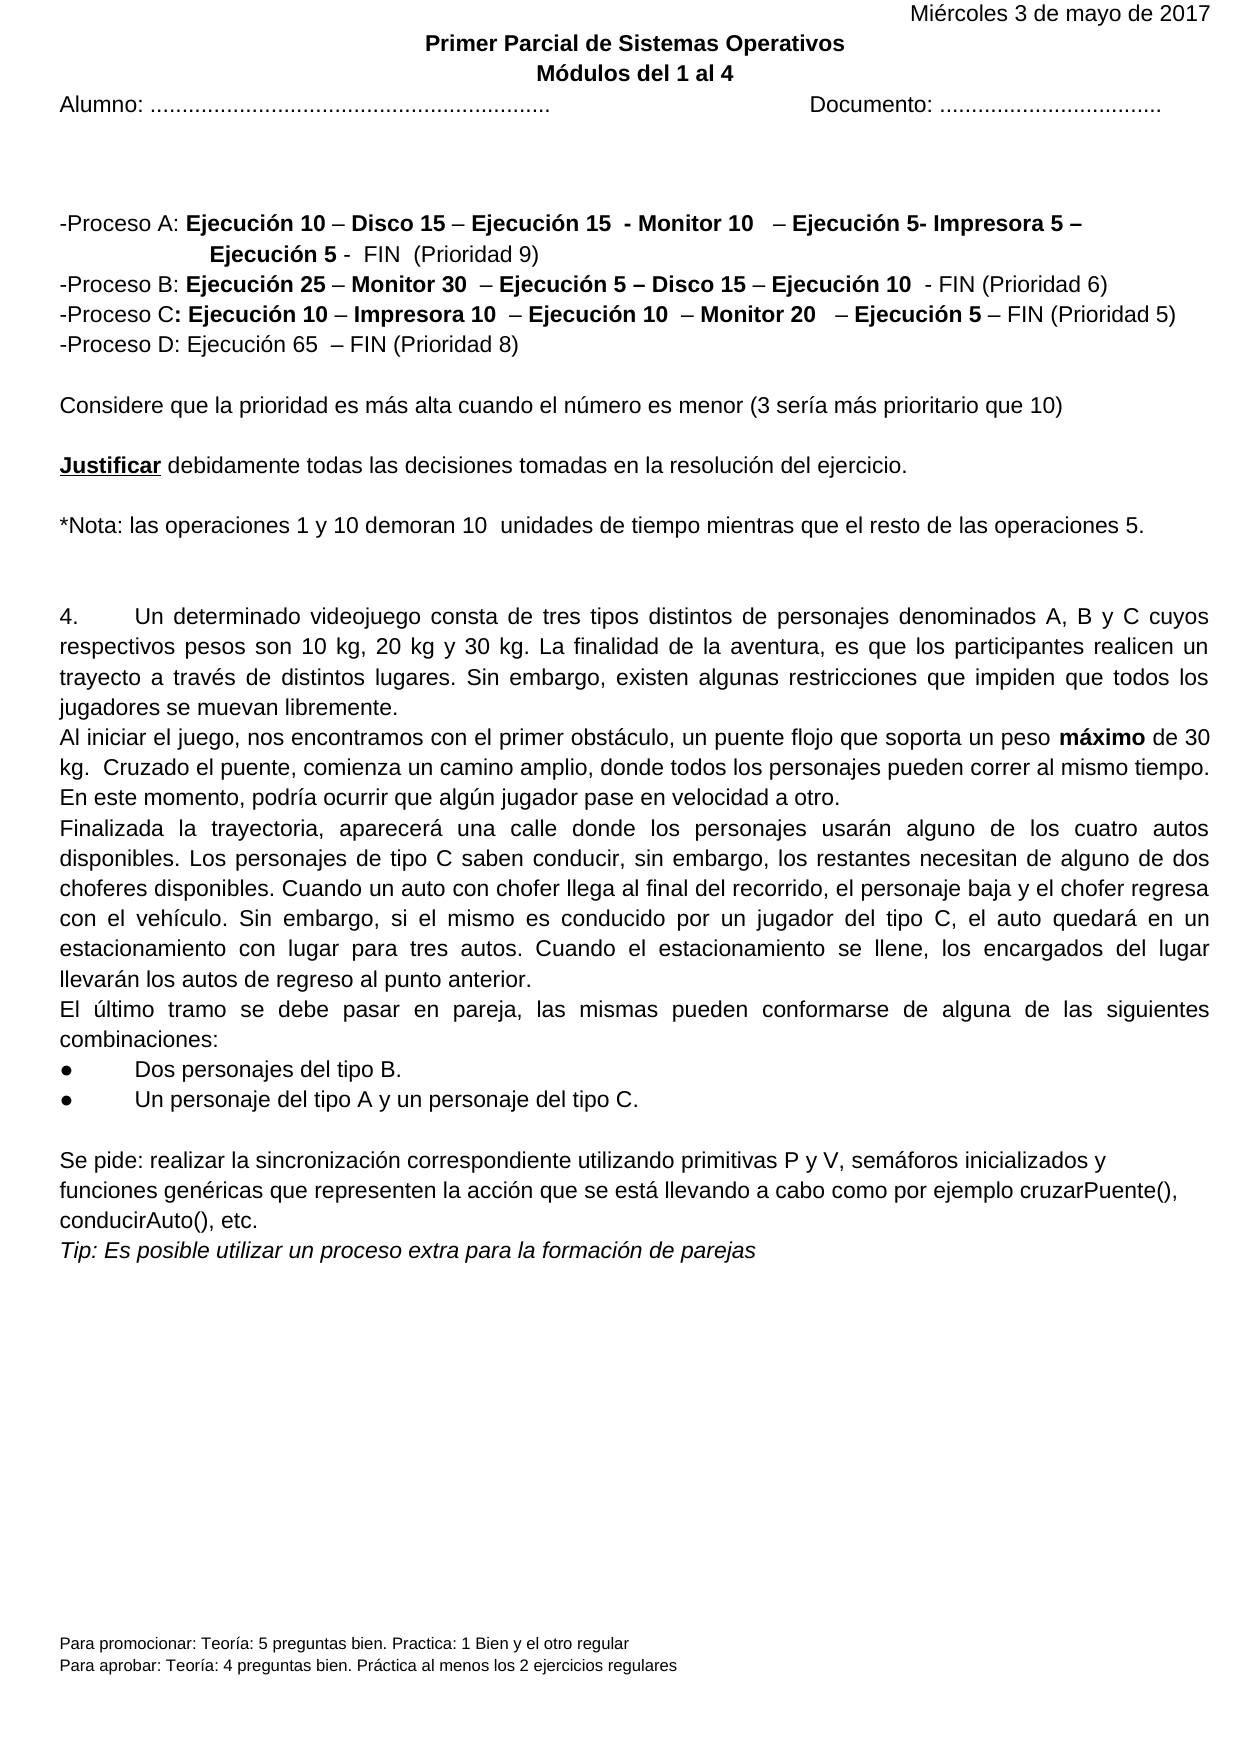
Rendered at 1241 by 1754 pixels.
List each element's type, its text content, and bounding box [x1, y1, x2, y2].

text Considere que la prioridad es más alta cuando el número es menor (3 sería más prioritario que 10) [59, 392, 1211, 418]
text Tip: Es posible utilizar un proceso extra para la formación de parejas [59, 1237, 1211, 1264]
text -Proceso D: Ejecución 65 – FIN (Prioridad 8) [59, 331, 1211, 358]
text *Nota: las operaciones 1 y 10 demoran 10 unidades de tiempo mientras que el resto de las operaciones 5. [59, 512, 1211, 539]
text Ejecución 5 - FIN (Prioridad 9) [59, 241, 1211, 267]
text Se pide: realizar la sincronización correspondiente utilizando primitivas P y V, semáforos inicializados y funciones genéricas que representen la acción que se está llevando a cabo como por ejemplo cruzarPuente(), conducirAuto(), etc. [59, 1147, 1211, 1234]
text Justificar debidamente todas las decisiones tomadas en la resolución del ejercicio. [59, 452, 1211, 478]
text Al iniciar el juego, nos encontramos con el primer obstáculo, un puente flojo que soporta un peso máximo de 30 kg. Cruzado el puente, comienza un camino amplio, donde todos los personajes pueden correr al mismo tiempo. En este momento, podría ocurrir que algún jugador pase en velocidad a otro. [59, 724, 1211, 811]
text -Proceso C: Ejecución 10 – Impresora 10 – Ejecución 10 – Monitor 20 – Ejecución 5 – FIN (Prioridad 5) [59, 301, 1211, 327]
text -Proceso A: Ejecución 10 – Disco 15 – Ejecución 15 - Monitor 10 – Ejecución 5- Impresora 5 – [59, 210, 1211, 237]
text ● Un personaje del tipo A y un personaje del tipo C. [59, 1086, 1211, 1113]
text ● Dos personajes del tipo B. [59, 1056, 1211, 1083]
text Finalizada la trayectoria, aparecerá una calle donde los personajes usarán alguno de los cuatro autos disponibles. Los personajes de tipo C saben conducir, sin embargo, los restantes necesitan de alguno de dos choferes disponibles. Cuando un auto con chofer llega al final del recorrido, el personaje baja y el chofer regresa con el vehículo. Sin embargo, si el mismo es conducido por un jugador del tipo C, el auto quedará en un estacionamiento con lugar para tres autos. Cuando el estacionamiento se llene, los encargados del lugar llevarán los autos de regreso al punto anterior. [59, 814, 1211, 992]
list Un determinado videojuego consta de tres tipos distintos de personajes denominados A, B y C cuyos respectivos pesos son 10 kg, 20 kg y 30 kg. La finalidad de la aventura, es que los participantes realicen un trayecto a través de distintos lugares. Sin embargo, existen algunas restricciones que impiden que todos los jugadores se muevan libremente. [59, 603, 1211, 720]
text -Proceso B: Ejecución 25 – Monitor 30 – Ejecución 5 – Disco 15 – Ejecución 10 - FIN (Prioridad 6) [59, 271, 1211, 297]
text El último tramo se debe pasar en pareja, las mismas pueden conformarse de alguna de las siguientes combinaciones: [59, 996, 1211, 1052]
